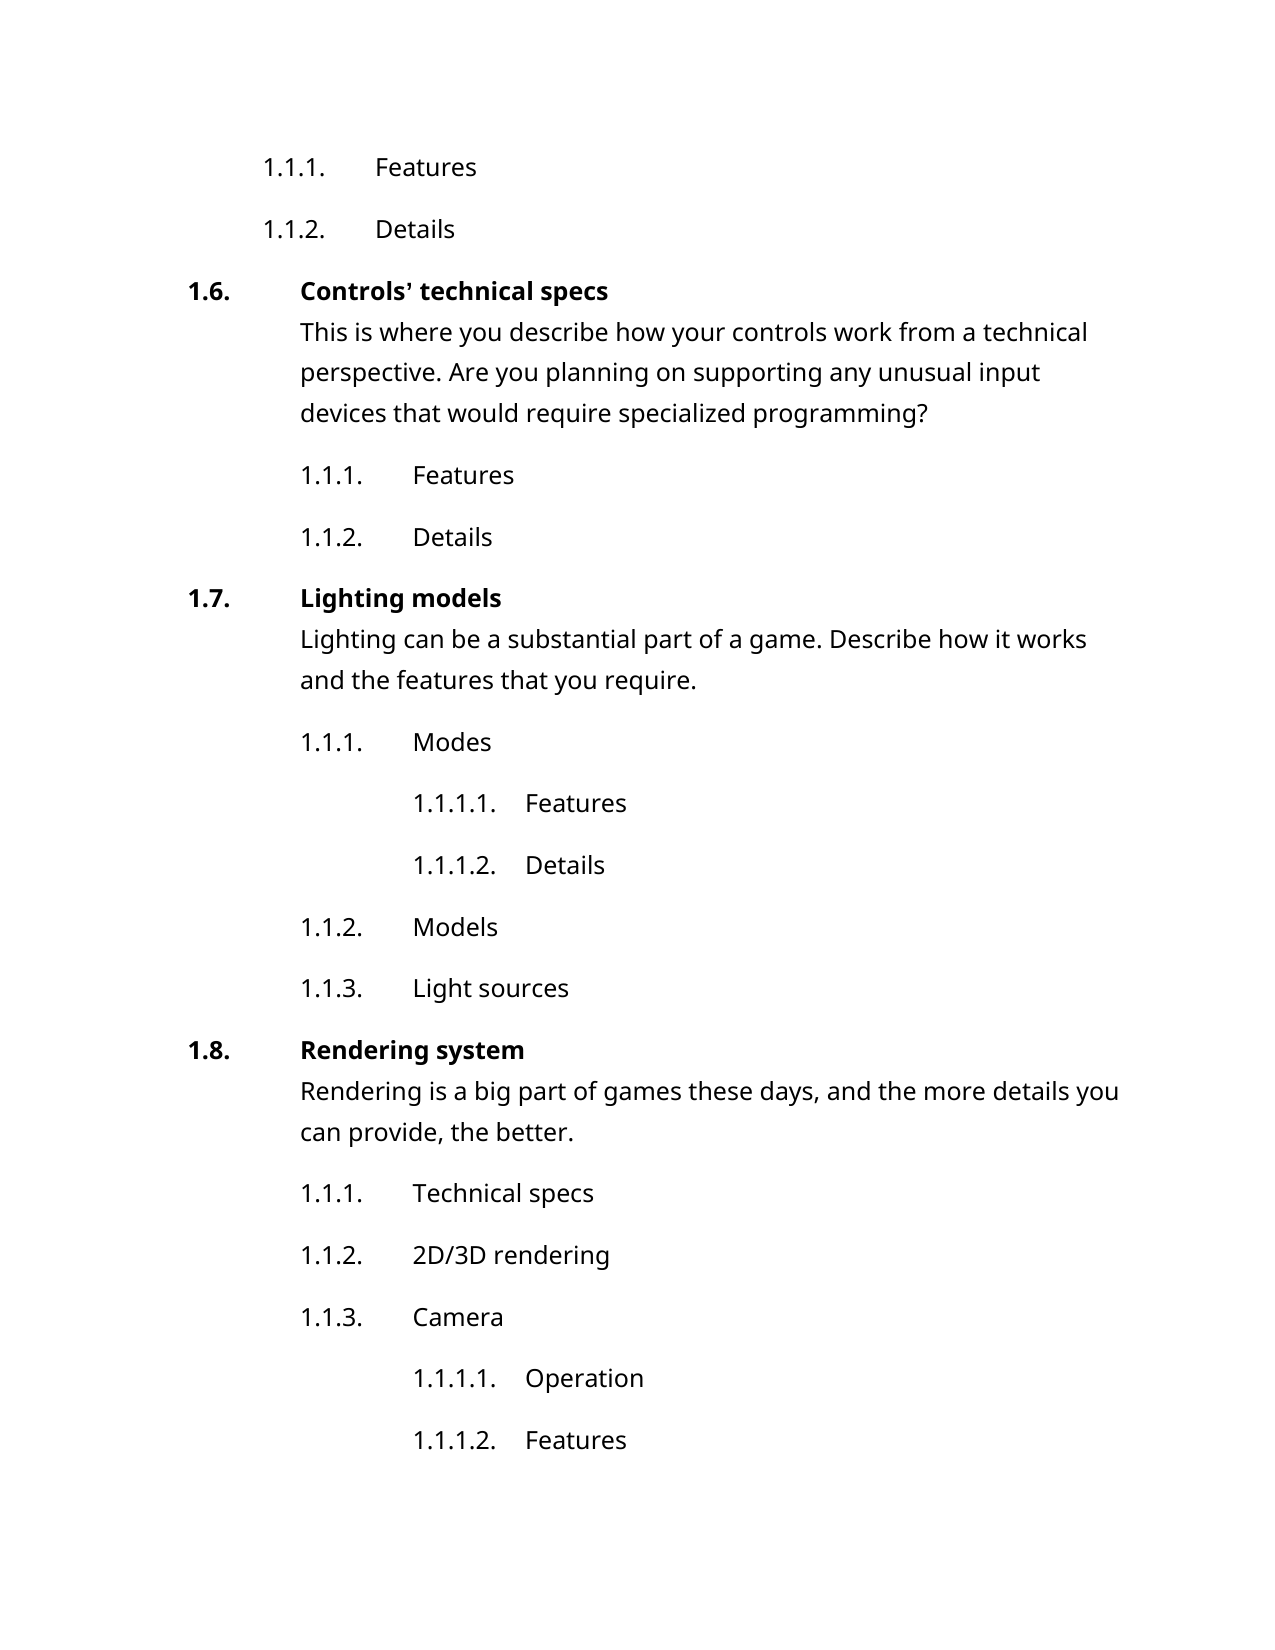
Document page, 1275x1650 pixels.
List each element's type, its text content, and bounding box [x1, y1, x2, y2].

list Rendering system Rendering is a big part of games these days, and the more details you can provide, the better. [187, 1032, 1125, 1148]
list Controls’ technical specs This is where you describe how your controls work from a technical perspective. Are you planning on supporting any unusual input devices that would require specialized programming? [187, 273, 1125, 430]
list Features [262, 150, 1125, 184]
list Details [412, 847, 1125, 882]
list Models [300, 909, 1125, 943]
list Details [262, 212, 1125, 246]
list Lighting models Lighting can be a substantial part of a game. Describe how it works and the features that you require. [187, 581, 1125, 697]
list Modes [300, 724, 1125, 758]
list Camera [300, 1299, 1125, 1333]
list Technical specs [300, 1176, 1125, 1210]
list Features [412, 1422, 1125, 1457]
list Operation [412, 1361, 1125, 1395]
list Light sources [300, 971, 1125, 1005]
list 2D/3D rendering [300, 1237, 1125, 1272]
list Features [300, 457, 1125, 492]
list Details [300, 519, 1125, 553]
list Features [412, 786, 1125, 820]
